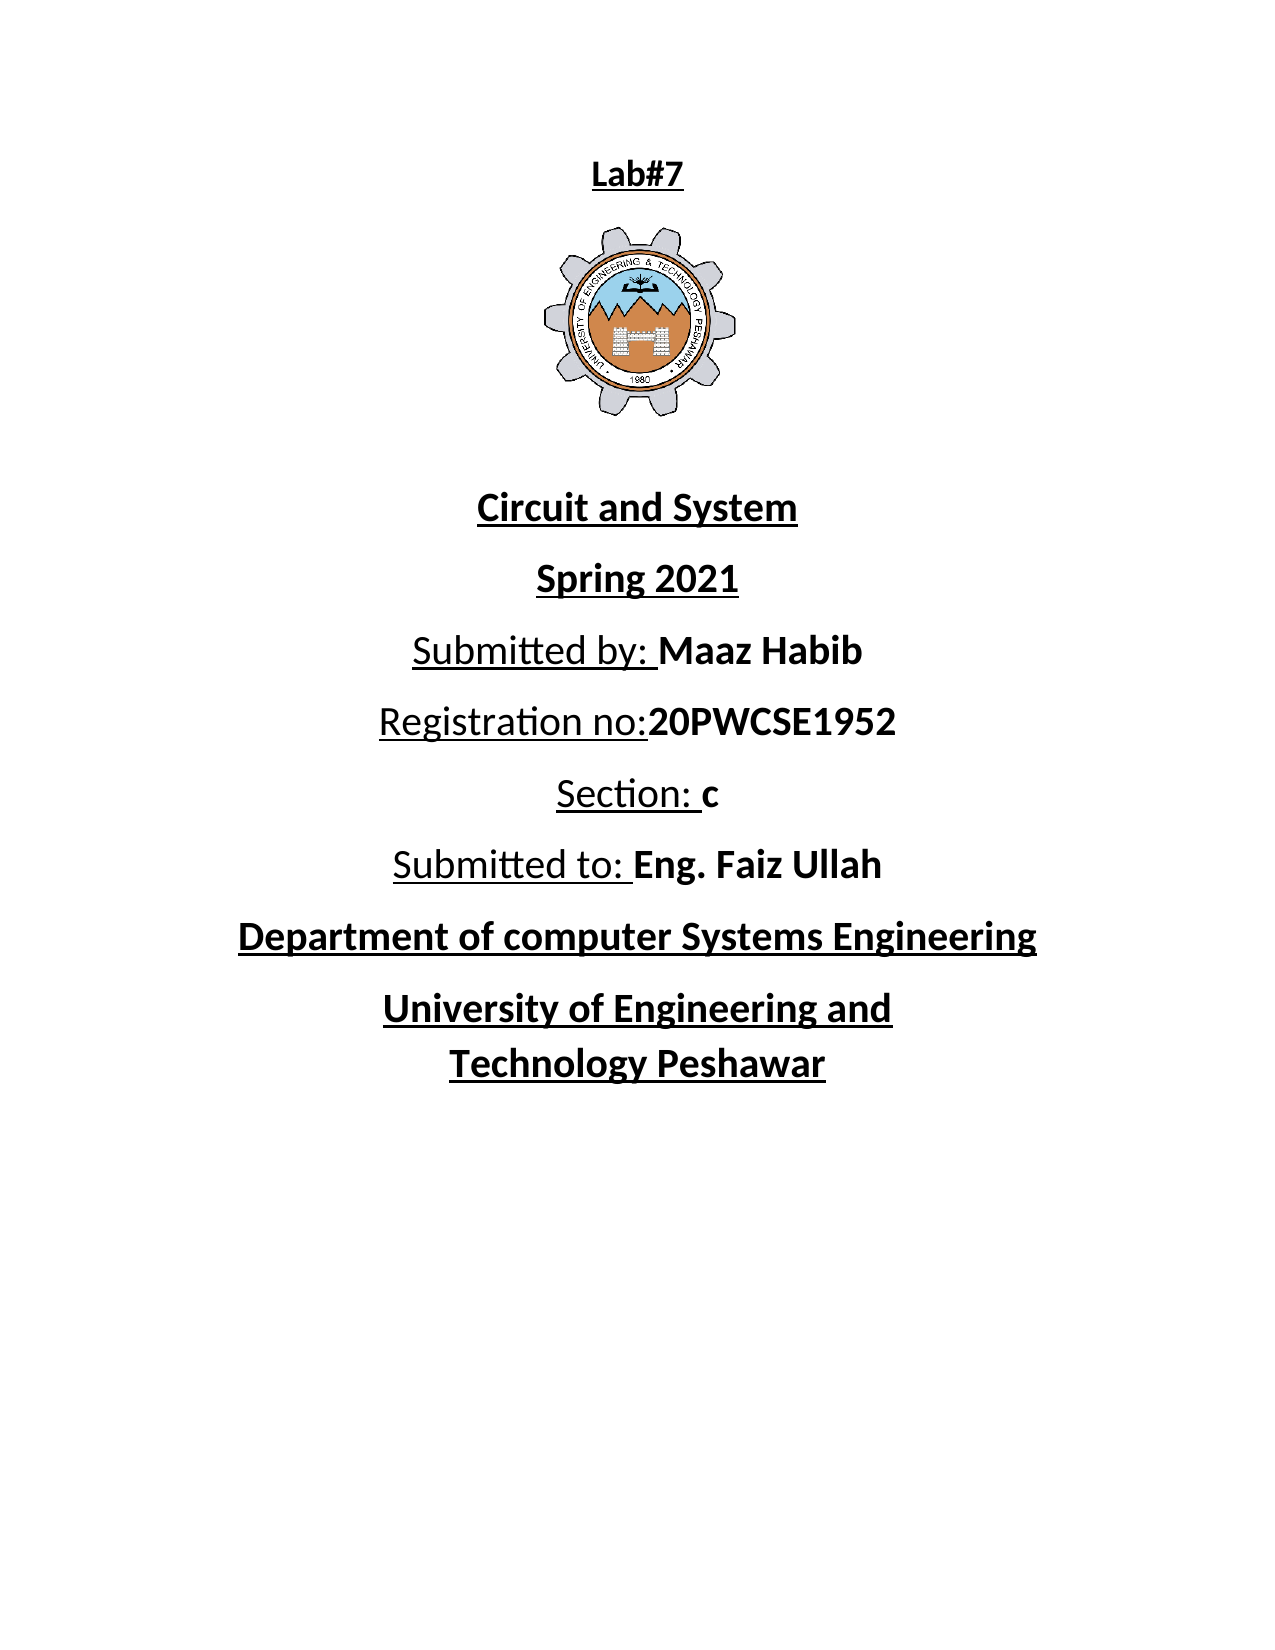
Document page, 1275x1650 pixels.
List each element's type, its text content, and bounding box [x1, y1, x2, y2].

text Submitted to: Eng. Faiz Ullah [150, 838, 1125, 889]
picture [540, 223, 742, 420]
text Section: c [150, 767, 1125, 818]
text Lab#7 [150, 150, 1125, 196]
text Department of computer Systems Engineering [150, 910, 1125, 961]
text Circuit and System [150, 481, 1125, 532]
text University of Engineering and Technology Peshawar [150, 982, 1125, 1087]
text Spring 2021 [150, 552, 1125, 603]
text Registration no:20PWCSE1952 [150, 695, 1125, 746]
text Submitted by: Maaz Habib [150, 624, 1125, 675]
